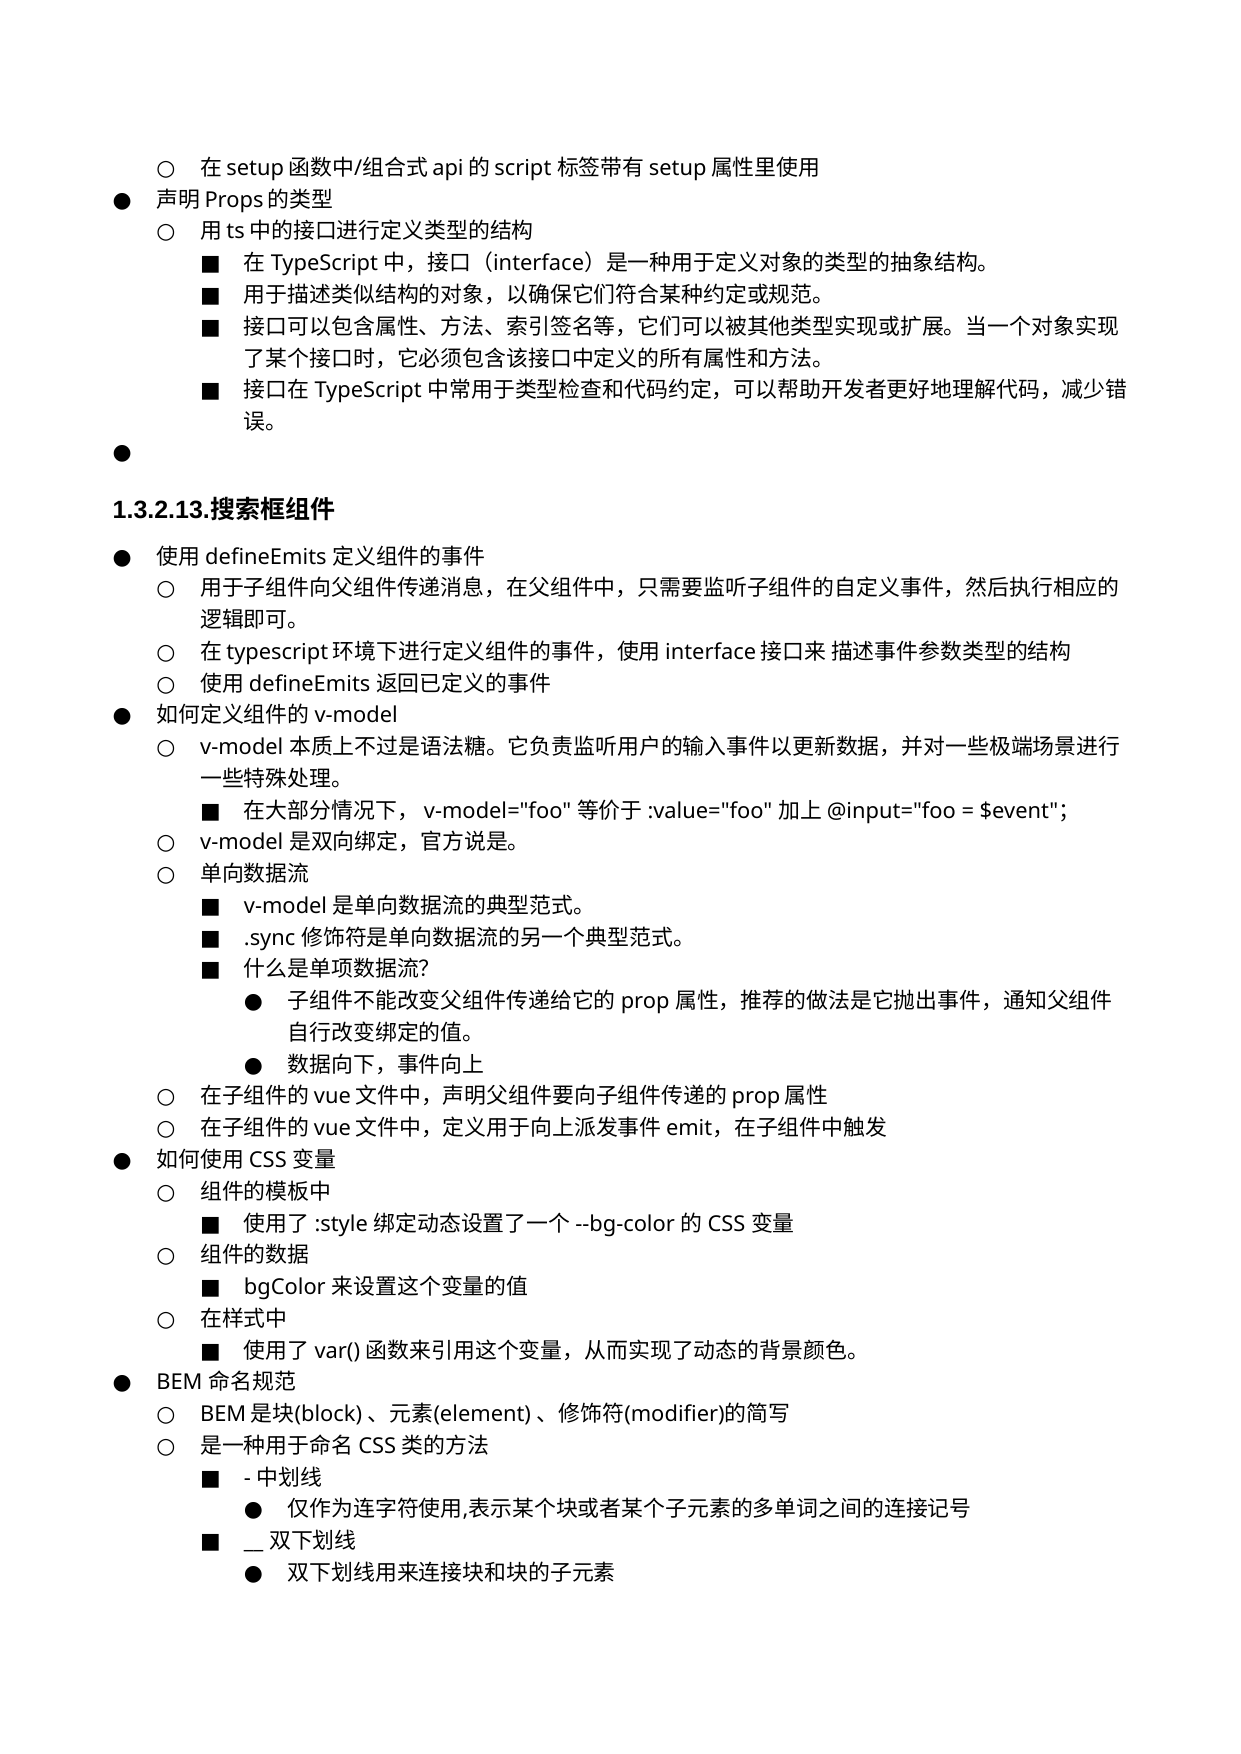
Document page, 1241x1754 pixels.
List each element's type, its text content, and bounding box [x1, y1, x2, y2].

list v-model 本质上不过是语法糖。它负责监听用户的输入事件以更新数据，并对一些极端场景进行一些特殊处理。 [156, 729, 1128, 793]
list 在子组件的vue文件中，定义用于向上派发事件emit，在子组件中触发 [156, 1110, 1128, 1142]
list BEM是块(block) 、元素(element) 、修饰符(modifier)的简写 [156, 1396, 1128, 1428]
list 如何定义组件的 v-model [112, 697, 1128, 729]
list 在样式中 [156, 1301, 1128, 1333]
list v-model 是单向数据流的典型范式。 [200, 888, 1128, 920]
list .sync 修饰符是单向数据流的另一个典型范式。 [200, 920, 1128, 951]
list 接口可以包含属性、方法、索引签名等，它们可以被其他类型实现或扩展。当一个对象实现了某个接口时，它必须包含该接口中定义的所有属性和方法。 [200, 309, 1128, 372]
list 仅作为连字符使用,表示某个块或者某个子元素的多单词之间的连接记号 [244, 1491, 1128, 1523]
list 组件的数据 [156, 1237, 1128, 1269]
list BEM 命名规范 [112, 1364, 1128, 1396]
list 是一种用于命名 CSS 类的方法 [156, 1428, 1128, 1460]
list 如何使用 CSS 变量 [112, 1142, 1128, 1174]
list 单向数据流 [156, 856, 1128, 888]
list 子组件不能改变父组件传递给它的 prop 属性，推荐的做法是它抛出事件，通知父组件自行改变绑定的值。 [244, 983, 1128, 1047]
list 在大部分情况下， v-model="foo" 等价于 :value="foo" 加上 @input="foo = $event"； [200, 793, 1128, 824]
list 声明Props的类型 [112, 182, 1128, 213]
list 用ts中的接口进行定义类型的结构 [156, 213, 1128, 245]
list 使用了 var() 函数来引用这个变量，从而实现了动态的背景颜色。 [200, 1333, 1128, 1364]
list v-model 是双向绑定，官方说是。 [156, 824, 1128, 856]
list 什么是单项数据流？ [200, 951, 1128, 983]
list 在 TypeScript 中，接口（interface）是一种用于定义对象的类型的抽象结构。 [200, 245, 1128, 277]
list 数据向下，事件向上 [244, 1047, 1128, 1078]
list - 中划线 [200, 1460, 1128, 1491]
list 双下划线用来连接块和块的子元素 [244, 1555, 1128, 1587]
subtitle 1.3.2.13.搜索框组件 [112, 502, 1128, 523]
list 使用了 :style 绑定动态设置了一个 --bg-color 的 CSS 变量 [200, 1206, 1128, 1237]
list 使用 defineEmits 定义组件的事件 [112, 539, 1128, 570]
list bgColor 来设置这个变量的值 [200, 1269, 1128, 1301]
list 用于子组件向父组件传递消息，在父组件中，只需要监听子组件的自定义事件，然后执行相应的逻辑即可。 [156, 570, 1128, 634]
list 组件的模板中 [156, 1174, 1128, 1206]
list 在setup函数中/组合式api的script 标签带有setup属性里使用 [156, 150, 1128, 182]
list __ 双下划线 [200, 1523, 1128, 1555]
list 用于描述类似结构的对象，以确保它们符合某种约定或规范。 [200, 277, 1128, 309]
list 接口在 TypeScript 中常用于类型检查和代码约定，可以帮助开发者更好地理解代码，减少错误。 [200, 372, 1128, 436]
list 使用 defineEmits 返回已定义的事件 [156, 666, 1128, 697]
list 在子组件的vue文件中，声明父组件要向子组件传递的prop属性 [156, 1078, 1128, 1110]
list 在typescript环境下进行定义组件的事件，使用interface接口来 描述事件参数类型的结构 [156, 634, 1128, 666]
